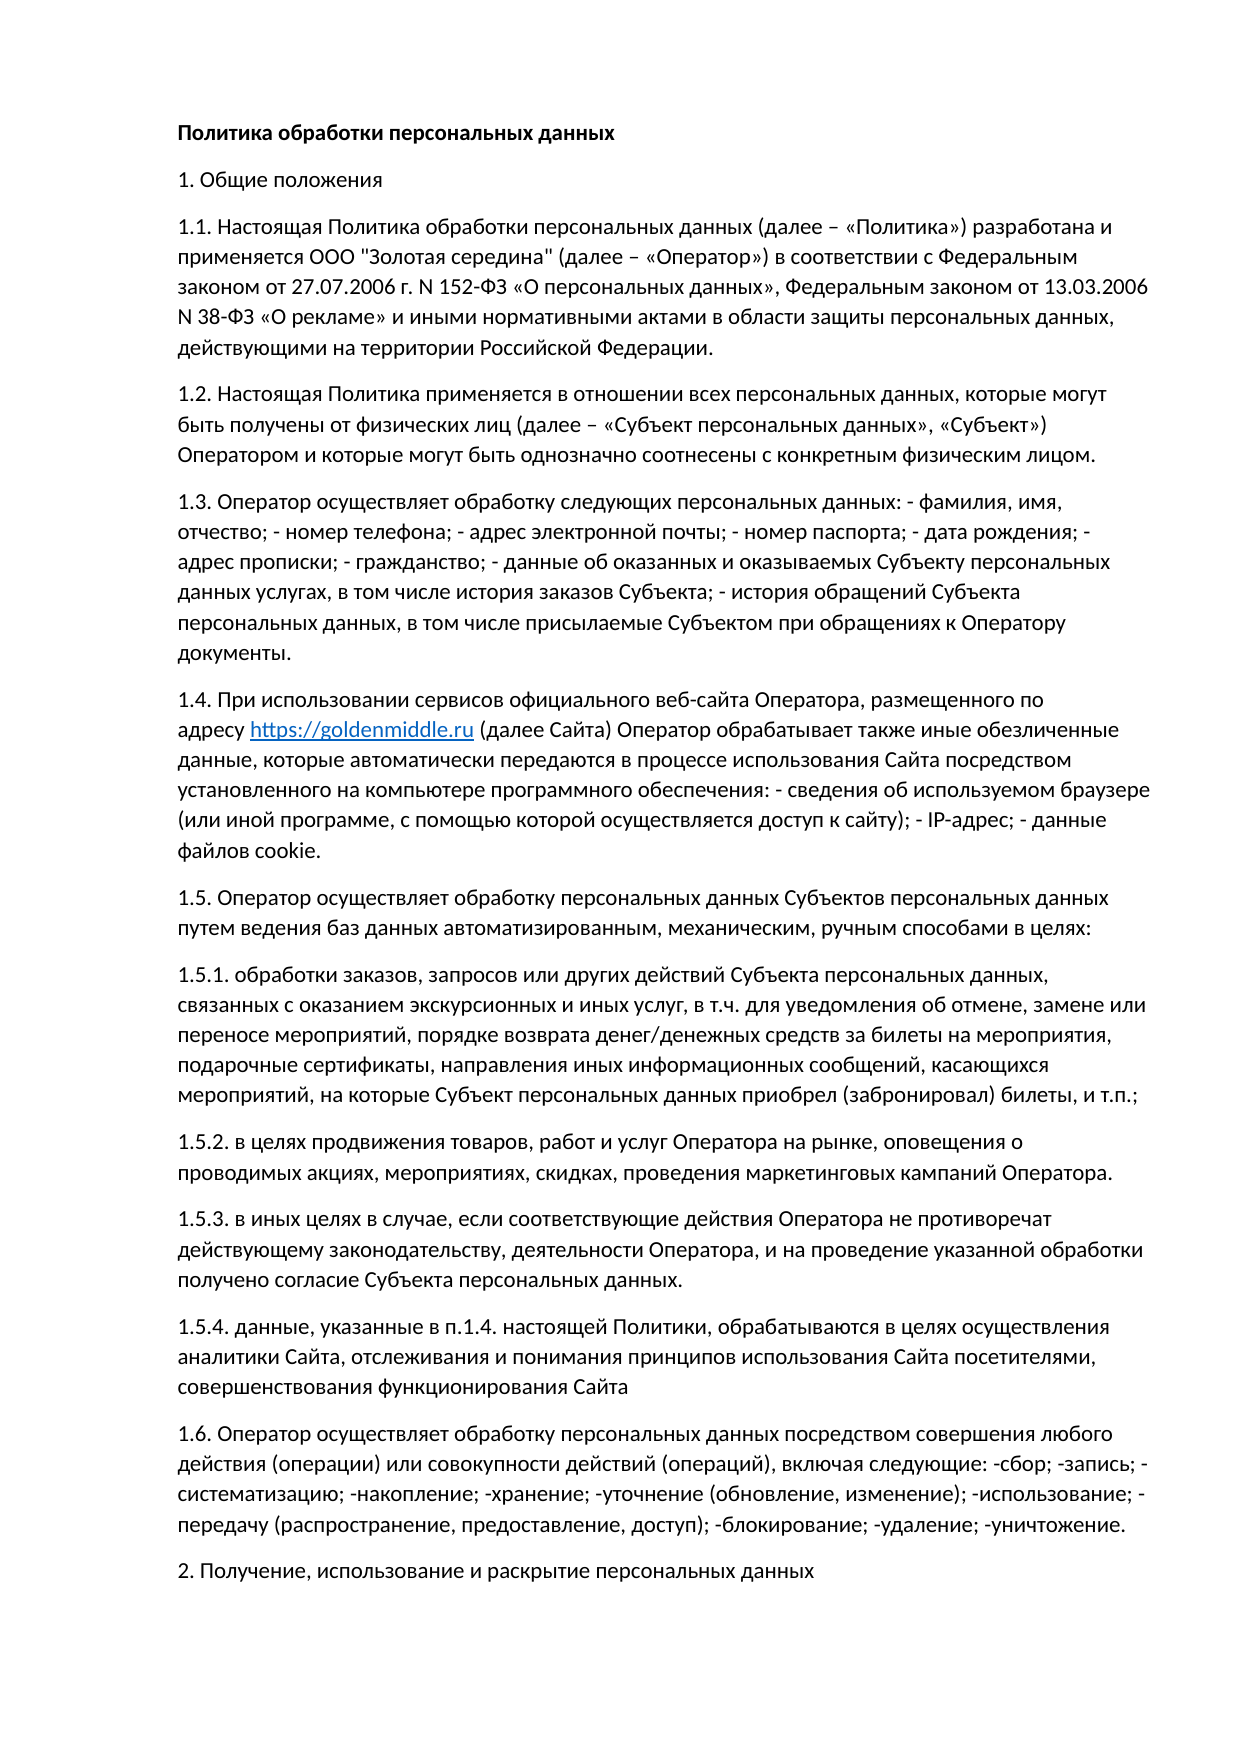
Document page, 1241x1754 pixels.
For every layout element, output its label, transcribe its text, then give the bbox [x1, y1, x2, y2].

text 1.2. Настоящая Политика применяется в отношении всех персональных данных, которые могут быть получены от физических лиц (далее – «Субъект персональных данных», «Субъект») Оператором и которые могут быть однозначно соотнесены с конкретным физическим лицом. [177, 379, 1152, 468]
text 1.5.3. в иных целях в случае, если соответствующие действия Оператора не противоречат действующему законодательству, деятельности Оператора, и на проведение указанной обработки получено согласие Субъекта персональных данных. [177, 1204, 1152, 1293]
text 1. Общие положения [177, 165, 1152, 193]
text 1.1. Настоящая Политика обработки персональных данных (далее – «Политика») разработана и применяется ООО "Золотая середина" (далее – «Оператор») в соответствии с Федеральным законом от 27.07.2006 г. N 152-ФЗ «О персональных данных», Федеральным законом от 13.03.2006 N 38-ФЗ «О рекламе» и иными нормативными актами в области защиты персональных данных, действующими на территории Российской Федерации. [177, 212, 1152, 361]
text 1.3. Оператор осуществляет обработку следующих персональных данных: - фамилия, имя, отчество; - номер телефона; - адрес электронной почты; - номер паспорта; - дата рождения; - адрес прописки; - гражданство; - данные об оказанных и оказываемых Субъекту персональных данных услугах, в том числе история заказов Субъекта; - история обращений Субъекта персональных данных, в том числе присылаемые Субъектом при обращениях к Оператору документы. [177, 487, 1152, 666]
text 1.5.2. в целях продвижения товаров, работ и услуг Оператора на рынке, оповещения о проводимых акциях, мероприятиях, скидках, проведения маркетинговых кампаний Оператора. [177, 1127, 1152, 1186]
text 2. Получение, использование и раскрытие персональных данных [177, 1557, 1152, 1585]
text 1.5.1. обработки заказов, запросов или других действий Субъекта персональных данных, связанных с оказанием экскурсионных и иных услуг, в т.ч. для уведомления об отмене, замене или переносе мероприятий, порядке возврата денег/денежных средств за билеты на мероприятия, подарочные сертификаты, направления иных информационных сообщений, касающихся мероприятий, на которые Субъект персональных данных приобрел (забронировал) билеты, и т.п.; [177, 960, 1152, 1109]
text 1.5.4. данные, указанные в п.1.4. настоящей Политики, обрабатываются в целях осуществления аналитики Сайта, отслеживания и понимания принципов использования Сайта посетителями, совершенствования функционирования Сайта [177, 1312, 1152, 1400]
text 1.5. Оператор осуществляет обработку персональных данных Субъектов персональных данных путем ведения баз данных автоматизированным, механическим, ручным способами в целях: [177, 883, 1152, 941]
text Политика обработки персональных данных [177, 118, 1152, 146]
text 1.6. Оператор осуществляет обработку персональных данных посредством совершения любого действия (операции) или совокупности действий (операций), включая следующие: -сбор; -запись; -систематизацию; -накопление; -хранение; -уточнение (обновление, изменение); -использование; -передачу (распространение, предоставление, доступ); -блокирование; -удаление; -уничтожение. [177, 1419, 1152, 1538]
text 1.4. При использовании сервисов официального веб-сайта Оператора, размещенного по адресу https://goldenmiddle.ru (далее Сайта) Оператор обрабатывает также иные обезличенные данные, которые автоматически передаются в процессе использования Сайта посредством установленного на компьютере программного обеспечения: - сведения об используемом браузере (или иной программе, с помощью которой осуществляется доступ к сайту); - IP-адрес; - данные файлов cookie. [177, 685, 1152, 864]
